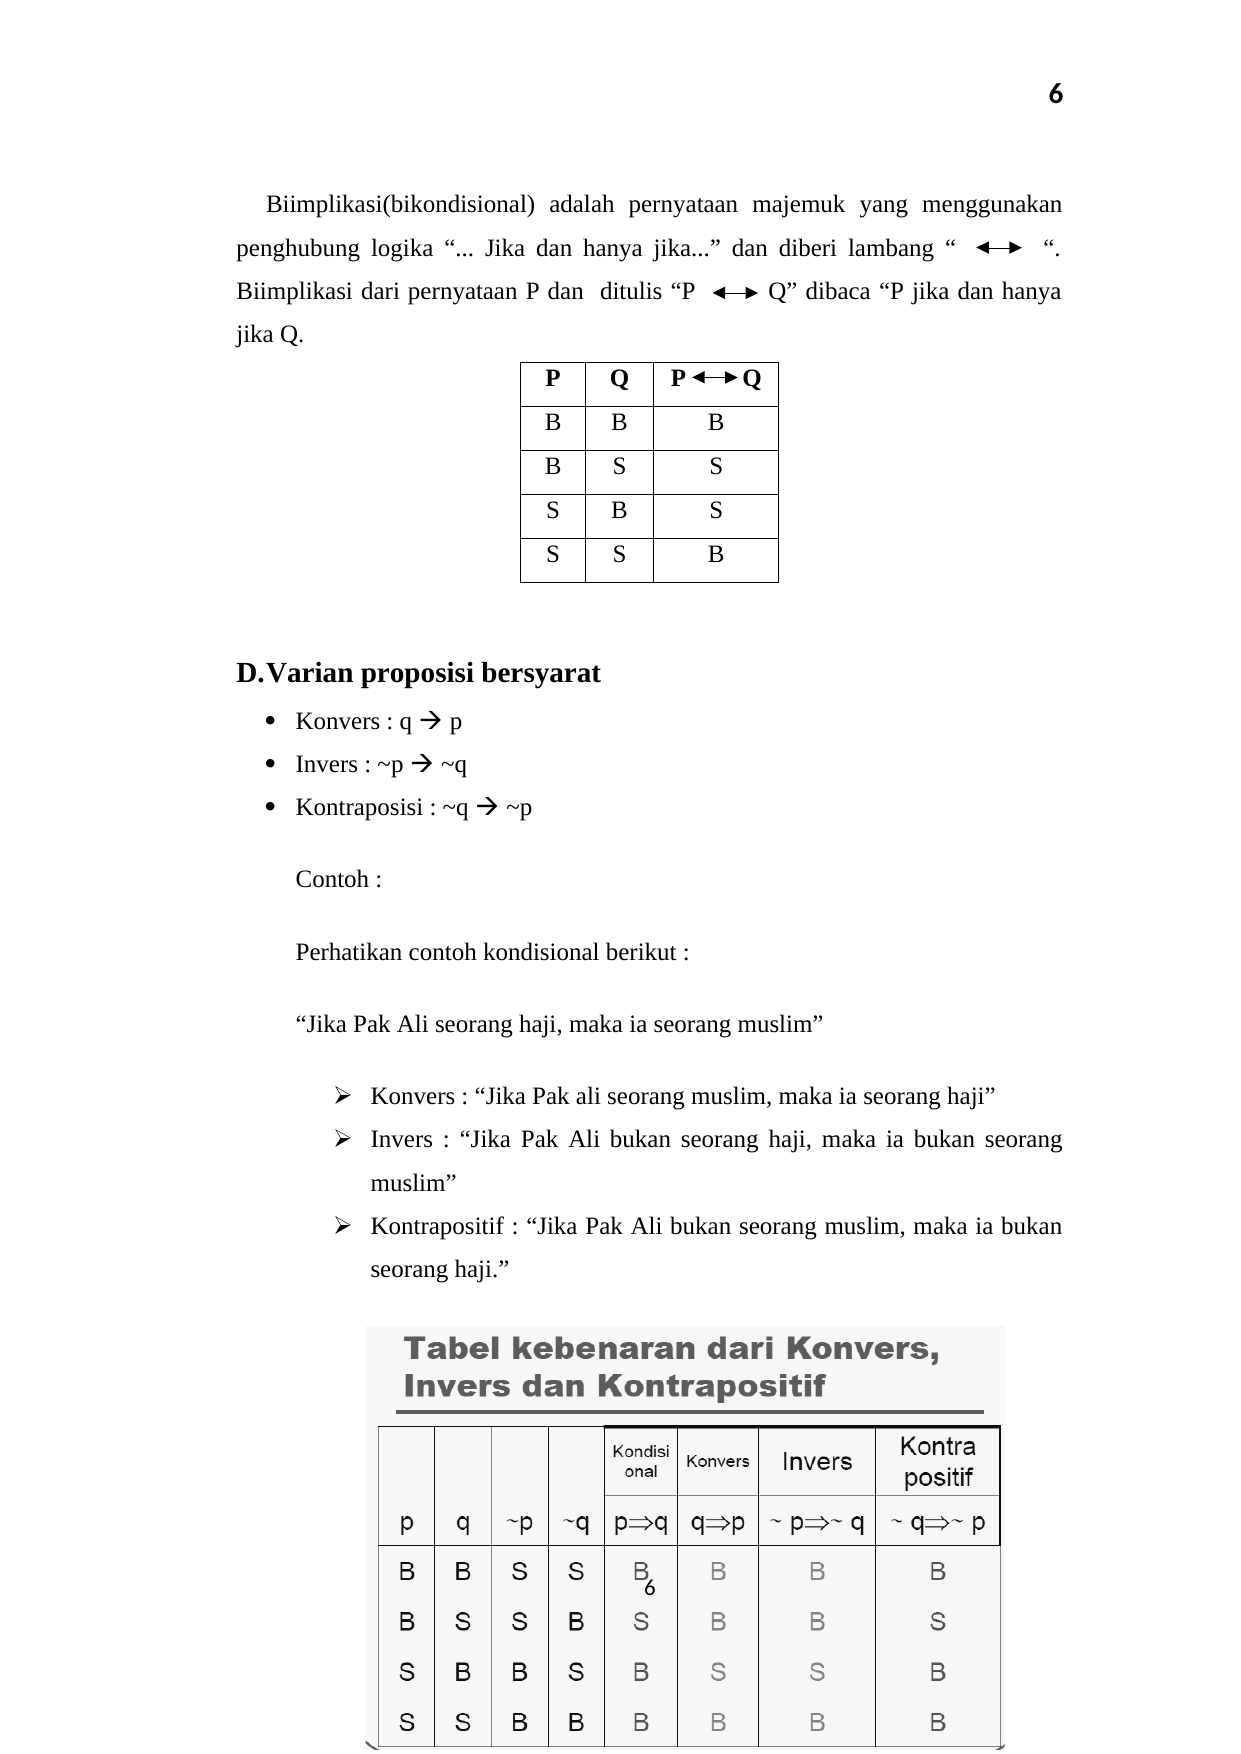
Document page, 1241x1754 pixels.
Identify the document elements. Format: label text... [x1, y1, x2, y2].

table_cell S [654, 451, 778, 494]
table_cell B [521, 451, 585, 494]
list Contoh : [295, 864, 1063, 893]
list Varian proposisi bersyarat [236, 656, 1063, 689]
list Kontraposisi : ~q ~p [266, 792, 1063, 821]
list Kontrapositif : “Jika Pak Ali bukan seorang muslim, maka ia bukan seorang haji.” [333, 1211, 1063, 1283]
list Invers : “Jika Pak Ali bukan seorang haji, maka ia bukan seorang muslim” [333, 1124, 1063, 1196]
table_cell S [521, 539, 585, 582]
table_cell B [654, 539, 778, 582]
list Invers : ~p ~q [266, 749, 1063, 778]
list “Jika Pak Ali seorang haji, maka ia seorang muslim” [295, 1009, 1063, 1038]
list Konvers : q p [266, 706, 1063, 735]
table_header Q [586, 363, 653, 406]
table_cell S [521, 495, 585, 538]
table_cell S [654, 495, 778, 538]
list Konvers : “Jika Pak ali seorang muslim, maka ia seorang haji” [333, 1081, 1063, 1110]
list Biimplikasi(bikondisional) adalah pernyataan majemuk yang menggunakan penghubung logika “... Jika dan hanya jika...” dan diberi lambang “ “. Biimplikasi dari pernyataan P dan ditulis “P Q” dibaca “P jika dan hanya jika Q. [236, 189, 1063, 348]
table_cell B [586, 495, 653, 538]
table_cell B [586, 407, 653, 450]
table_cell S [586, 539, 653, 582]
list Perhatikan contoh kondisional berikut : [295, 937, 1063, 966]
table_header P Q [654, 363, 778, 406]
table_cell B [521, 407, 585, 450]
table_cell S [586, 451, 653, 494]
table_cell B [654, 407, 778, 450]
table_header P [521, 363, 585, 406]
